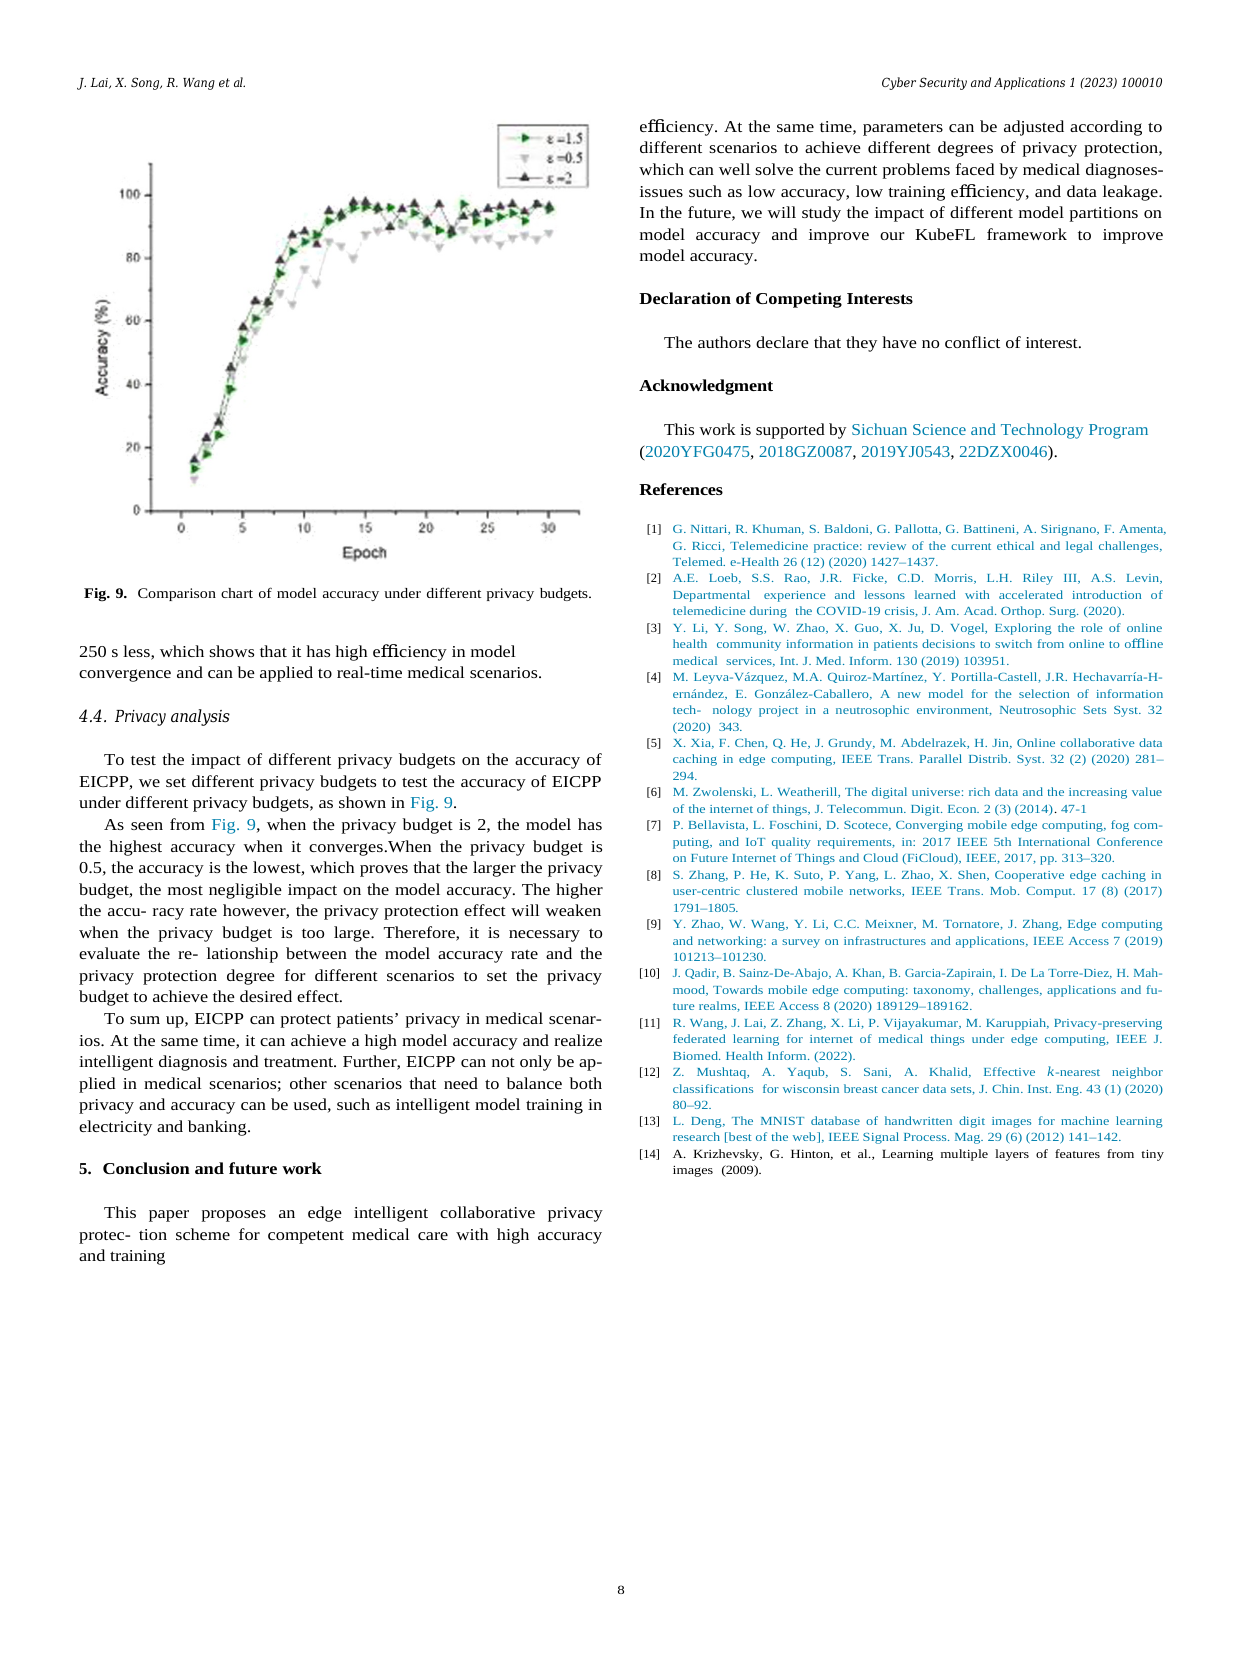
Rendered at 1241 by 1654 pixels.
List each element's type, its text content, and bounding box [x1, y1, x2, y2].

picture [942, 427, 947, 435]
picture [750, 871, 758, 879]
picture [682, 692, 689, 698]
picture [873, 642, 880, 651]
picture [816, 1021, 822, 1030]
picture [790, 707, 798, 714]
picture [1096, 823, 1102, 832]
picture [1069, 1037, 1076, 1046]
picture [856, 707, 865, 714]
picture [786, 1034, 791, 1043]
picture [718, 823, 728, 829]
picture [944, 838, 950, 846]
picture [851, 1133, 858, 1141]
picture [864, 755, 871, 763]
picture [1011, 608, 1020, 615]
picture [834, 1116, 840, 1125]
picture [1104, 525, 1110, 533]
picture [774, 969, 782, 977]
picture [969, 939, 976, 948]
picture [911, 1135, 922, 1141]
picture [1060, 988, 1066, 997]
picture [742, 787, 752, 796]
picture [970, 689, 975, 698]
picture [916, 887, 923, 895]
picture [763, 804, 768, 813]
picture [673, 1019, 678, 1027]
picture [1046, 576, 1053, 585]
picture [744, 1019, 751, 1027]
picture [1105, 854, 1110, 862]
picture [719, 739, 725, 747]
picture [1158, 590, 1163, 599]
picture [762, 1084, 767, 1093]
picture [857, 692, 868, 698]
picture [1120, 969, 1125, 977]
picture [728, 1132, 734, 1141]
picture [887, 922, 894, 928]
picture [687, 772, 694, 780]
picture [764, 593, 776, 599]
picture [1103, 1133, 1110, 1141]
picture [817, 840, 827, 846]
picture [919, 823, 926, 829]
picture [994, 1084, 1007, 1093]
picture [862, 888, 869, 895]
picture [1024, 757, 1031, 766]
picture [855, 755, 862, 763]
picture [870, 840, 881, 846]
picture [1132, 1021, 1140, 1027]
picture [785, 544, 793, 550]
picture [681, 953, 686, 961]
picture [883, 1002, 888, 1010]
picture [858, 738, 863, 747]
picture [1089, 887, 1095, 895]
picture [884, 1116, 890, 1125]
picture [1037, 1116, 1042, 1125]
picture [1014, 1021, 1021, 1030]
picture [829, 689, 836, 698]
picture [1067, 433, 1074, 439]
picture [843, 1084, 849, 1093]
picture [930, 790, 937, 796]
list J. Qadir, B. Sainz-De-Abajo, A. Khan, B. Garcia-Zapirain, I. De La Torre-Diez, H. Mah- mood, Towards mobile edge computing: taxonomy, challenges, applications and fu- ture realms, IEEE Access 8 (2020) 189129–189162. [639, 966, 1164, 1013]
picture [749, 1002, 756, 1010]
picture [860, 656, 865, 665]
picture [741, 1070, 746, 1079]
picture [686, 723, 691, 731]
picture [804, 1070, 810, 1079]
picture [778, 922, 784, 931]
text This work is supported by Sichuan Science and Technology Program (2020YFG0475, 2018GZ0087, 2019YJ0543, 22DZX0046). [639, 420, 1176, 461]
picture [1032, 873, 1040, 879]
picture [855, 558, 860, 566]
picture [877, 807, 887, 813]
picture [776, 804, 782, 813]
picture [1136, 887, 1141, 895]
list Y. Li, Y. Song, W. Zhao, X. Guo, X. Ju, D. Vogel, Exploring the role of online health community information in patients decisions to switch from online to oﬄine medical services, Int. J. Med. Inform. 130 (2019) 103951. [646, 621, 1164, 668]
picture [951, 673, 957, 681]
picture [866, 807, 876, 813]
picture [939, 823, 947, 832]
picture [672, 639, 678, 648]
list M. Leyva-Vázquez, M.A. Quiroz-Martínez, Y. Portilla-Castell, J.R. Hechavarría-H- ernández, E. González-Caballero, A new model for the selection of information tech- nology project in a neutrosophic environment, Neutrosophic Sets Syst. 32 (2020) 343. [646, 670, 1163, 734]
picture [846, 1002, 851, 1010]
picture [787, 853, 792, 862]
picture [813, 920, 820, 928]
picture [1128, 427, 1134, 435]
picture [1129, 527, 1139, 533]
picture [931, 838, 936, 846]
picture [965, 870, 971, 879]
picture [753, 821, 760, 829]
picture [680, 1101, 685, 1109]
picture [1148, 673, 1156, 681]
picture [779, 1051, 784, 1060]
picture [706, 592, 721, 599]
subtitle Declaration of Competing Interests [639, 289, 1176, 308]
picture [978, 739, 983, 747]
picture [1124, 754, 1128, 766]
picture [967, 823, 977, 829]
picture [709, 574, 716, 582]
picture [715, 904, 721, 912]
picture [940, 1119, 951, 1125]
picture [1126, 675, 1133, 681]
picture [688, 821, 695, 829]
picture [954, 576, 966, 582]
picture [813, 939, 820, 948]
picture [708, 957, 721, 961]
picture [1009, 886, 1015, 895]
picture [1145, 985, 1150, 994]
picture [1061, 805, 1068, 813]
picture [786, 446, 793, 452]
picture [733, 446, 740, 457]
picture [673, 591, 680, 599]
picture [1054, 1019, 1060, 1027]
picture [762, 524, 768, 533]
picture [704, 526, 712, 533]
picture [971, 854, 978, 862]
picture [713, 675, 722, 681]
picture [758, 953, 763, 961]
picture [700, 639, 706, 648]
picture [1025, 639, 1031, 648]
picture [1040, 1086, 1048, 1093]
picture [808, 1132, 813, 1141]
picture [892, 705, 898, 714]
picture [693, 1054, 703, 1060]
picture [758, 708, 764, 717]
picture [756, 939, 762, 948]
picture [1034, 609, 1040, 618]
picture [1136, 1067, 1142, 1076]
picture [935, 607, 940, 615]
picture [1000, 754, 1006, 763]
picture [892, 427, 898, 435]
picture [672, 659, 682, 665]
picture [1076, 544, 1082, 553]
picture [1141, 623, 1147, 632]
picture [799, 606, 805, 615]
picture [989, 423, 995, 435]
picture [1090, 1021, 1097, 1030]
picture [1064, 609, 1075, 618]
picture [790, 1068, 795, 1076]
picture [983, 787, 989, 796]
picture [1126, 574, 1133, 582]
picture [1066, 823, 1072, 832]
picture [1047, 856, 1054, 865]
picture [1102, 741, 1110, 747]
picture [912, 657, 917, 665]
list X. Xia, F. Chen, Q. He, J. Grundy, M. Abdelrazek, H. Jin, Online collaborative data caching in edge computing, IEEE Trans. Parallel Distrib. Syst. 32 (2) (2020) 281–294. [646, 736, 1164, 783]
text G. Ricci, Telemedicine practice: review of the current ethical and legal challenges, Telemed. e-Health 26 (12) (2020) 1427–1437. [672, 538, 1163, 569]
picture [1141, 527, 1152, 533]
picture [680, 904, 686, 912]
picture [673, 1101, 678, 1109]
picture [92, 119, 591, 564]
picture [891, 675, 899, 681]
picture [923, 988, 930, 994]
picture [939, 1067, 945, 1076]
picture [937, 642, 944, 648]
picture [1073, 673, 1079, 681]
picture [1068, 805, 1074, 813]
picture [801, 853, 808, 862]
picture [745, 558, 750, 566]
picture [701, 968, 706, 977]
picture [1106, 689, 1111, 698]
picture [796, 639, 801, 648]
picture [910, 738, 916, 747]
picture [952, 544, 963, 550]
picture [1039, 840, 1050, 846]
picture [673, 1117, 680, 1125]
subtitle Acknowledgment [639, 376, 1176, 395]
picture [1135, 427, 1140, 435]
picture [1043, 691, 1052, 698]
picture [1084, 689, 1089, 698]
picture [844, 446, 851, 457]
list Z. Mushtaq, A. Yaqub, S. Sani, A. Khalid, Effective k-nearest neighbor classifications for wisconsin breast cancer data sets, J. Chin. Inst. Eng. 43 (1) (2020) 80–92. [639, 1065, 1163, 1112]
picture [745, 708, 752, 717]
picture [960, 971, 966, 980]
picture [1055, 823, 1065, 829]
picture [672, 840, 678, 849]
picture [744, 738, 750, 747]
picture [734, 807, 741, 813]
picture [804, 623, 810, 632]
picture [1051, 873, 1058, 879]
picture [865, 853, 875, 862]
picture [697, 870, 703, 879]
picture [813, 544, 820, 553]
picture [877, 755, 894, 763]
picture [692, 542, 697, 550]
picture [1107, 887, 1112, 895]
picture [688, 609, 703, 615]
picture [1118, 755, 1123, 763]
picture [752, 741, 763, 747]
picture [729, 953, 734, 961]
picture [966, 675, 974, 681]
picture [810, 756, 817, 763]
picture [985, 820, 991, 829]
picture [1141, 544, 1152, 553]
picture [691, 1117, 698, 1125]
picture [1018, 873, 1024, 882]
picture [794, 1054, 805, 1060]
picture [1126, 922, 1133, 931]
picture [833, 1133, 840, 1141]
picture [723, 448, 731, 457]
picture [1109, 675, 1116, 681]
picture [729, 642, 739, 648]
picture [987, 606, 992, 615]
picture [826, 821, 833, 829]
picture [898, 938, 908, 945]
picture [1027, 805, 1032, 813]
subtitle References [639, 479, 1176, 499]
picture [684, 1034, 689, 1043]
picture [1141, 576, 1151, 582]
picture [999, 527, 1010, 533]
picture [1061, 1021, 1069, 1027]
list A.E. Loeb, S.S. Rao, J.R. Ficke, C.D. Morris, L.H. Riley III, A.S. Levin, Departmental experience and lessons learned with accelerated introduction of telemedicine during the COVID-19 crisis, J. Am. Acad. Orthop. Surg. (2020). [646, 571, 1163, 618]
picture [1143, 1067, 1149, 1076]
picture [1088, 987, 1095, 994]
picture [838, 741, 849, 747]
picture [947, 887, 961, 895]
picture [1036, 639, 1041, 648]
picture [1121, 1035, 1128, 1043]
list G. Nittari, R. Khuman, S. Baldoni, G. Pallotta, G. Battineni, A. Sirignano, F. Amenta, [647, 522, 1176, 536]
picture [812, 642, 823, 648]
picture [1116, 606, 1120, 618]
picture [992, 757, 999, 763]
picture [1115, 922, 1125, 928]
list R. Wang, J. Lai, Z. Zhang, X. Li, P. Vijayakumar, M. Karuppiah, Privacy-preserving federated learning for internet of medical things under edge computing, IEEE J. Biomed. Health Inform. (2022). [639, 1016, 1163, 1063]
picture [918, 541, 923, 550]
picture [999, 574, 1005, 582]
picture [797, 920, 802, 928]
picture [821, 886, 827, 895]
picture [994, 1037, 1004, 1043]
picture [672, 1003, 682, 1010]
picture [905, 969, 914, 977]
picture [1056, 1085, 1063, 1093]
picture [723, 969, 729, 977]
picture [923, 1084, 928, 1093]
picture [925, 1021, 934, 1027]
picture [1026, 854, 1032, 862]
text As seen from Fig. 9, when the privacy budget is 2, the model has the highest accuracy when it converges.When the privacy budget is 0.5, the accuracy is the lowest, which proves that the larger the privacy budget, the most negligible impact on the model accuracy. The higher the accu- racy rate however, the privacy protection effect will weaken when the privacy budget is too large. Therefore, it is necessary to evaluate the re- lationship between the model accuracy rate and the privacy protection degree for different scenarios to set the privacy budget to achieve the desired effect. [79, 815, 603, 1006]
picture [875, 1135, 881, 1144]
picture [1053, 988, 1060, 997]
picture [879, 939, 886, 945]
picture [699, 723, 704, 731]
text The authors declare that they have no conflict of interest. [664, 333, 1176, 352]
picture [1111, 607, 1116, 615]
picture [1053, 642, 1063, 648]
picture [777, 593, 784, 602]
list P. Bellavista, L. Foschini, D. Scotece, Converging mobile edge computing, fog com- puting, and IoT quality requirements, in: 2017 IEEE 5th International Conference on Future Internet of Things and Cloud (FiCloud), IEEE, 2017, pp. 313–320. [646, 818, 1163, 865]
picture [1011, 969, 1019, 977]
picture [1113, 740, 1120, 747]
picture [968, 790, 976, 796]
picture [738, 708, 744, 717]
picture [849, 675, 860, 681]
list S. Zhang, P. He, K. Suto, P. Yang, L. Zhao, X. Shen, Cooperative edge caching in user-centric clustered mobile networks, IEEE Trans. Mob. Comput. 17 (8) (2017) 1791–1805. [646, 867, 1164, 915]
picture [1086, 790, 1096, 796]
picture [1137, 937, 1142, 945]
picture [723, 904, 728, 912]
picture [889, 969, 895, 977]
picture [730, 573, 735, 582]
picture [809, 673, 814, 681]
picture [925, 887, 932, 895]
picture [1114, 937, 1120, 945]
picture [996, 1067, 1001, 1076]
list A. Krizhevsky, G. Hinton, et al., Learning multiple layers of features from tiny images (2009). [639, 1147, 1163, 1177]
picture [411, 797, 420, 806]
picture [761, 788, 768, 796]
picture [672, 988, 682, 994]
picture [1058, 705, 1064, 714]
picture [1052, 527, 1060, 533]
picture [866, 1034, 871, 1043]
picture [868, 988, 875, 997]
picture [842, 1133, 849, 1141]
picture [930, 593, 941, 599]
picture [932, 541, 938, 550]
picture [998, 689, 1004, 698]
picture [933, 448, 940, 457]
picture [673, 1052, 680, 1060]
text To sum up, EICPP can protect patients’ privacy in medical scenar- ios. At the same time, it can achieve a high model accuracy and realize intelligent diagnosis and treatment. Further, EICPP can not only be ap- plied in medical scenarios; other scenarios that need to balance both privacy and accuracy can be used, such as intelligent model training in electricity and banking. [79, 1009, 603, 1136]
picture [1131, 790, 1138, 796]
picture [774, 889, 784, 895]
subtitle Conclusion and future work [79, 1159, 607, 1178]
picture [784, 574, 791, 582]
picture [1013, 1119, 1019, 1128]
list L. Deng, The MNIST database of handwritten digit images for machine learning research [best of the web], IEEE Signal Process. Mag. 29 (6) (2012) 141–142. [639, 1114, 1163, 1144]
picture [844, 787, 854, 796]
picture [773, 840, 778, 849]
list M. Zwolenski, L. Weatherill, The digital universe: rich data and the increasing value of the internet of things, J. Telecommun. Digit. Econ. 2 (3) (2014). 47-1 [646, 785, 1163, 816]
picture [1077, 858, 1089, 862]
picture [702, 1135, 712, 1141]
picture [672, 558, 681, 566]
picture [1139, 873, 1145, 882]
picture [884, 871, 891, 879]
picture [1153, 1085, 1158, 1093]
picture [1098, 427, 1104, 435]
picture [873, 423, 879, 433]
picture [1132, 1119, 1141, 1125]
picture [684, 593, 696, 602]
picture [1038, 1133, 1043, 1141]
picture [1119, 525, 1124, 533]
picture [705, 689, 710, 698]
picture [769, 821, 775, 829]
picture [784, 757, 794, 763]
picture [928, 558, 934, 566]
picture [991, 1067, 996, 1076]
picture [1038, 937, 1045, 945]
picture [865, 741, 872, 750]
picture [794, 939, 806, 945]
picture [896, 1034, 901, 1043]
picture [1003, 626, 1017, 635]
text This paper proposes an edge intelligent collaborative privacy protec- tion scheme for competent medical care with high accuracy and training [79, 1203, 602, 1265]
picture [1115, 623, 1120, 632]
picture [1075, 1133, 1082, 1141]
picture [1122, 692, 1133, 698]
picture [972, 757, 981, 763]
picture [824, 525, 831, 533]
picture [834, 1037, 841, 1043]
picture [1072, 1087, 1078, 1096]
picture [721, 888, 733, 895]
picture [749, 1037, 758, 1043]
picture [1061, 623, 1067, 632]
picture [893, 558, 899, 566]
picture [804, 968, 810, 977]
picture [1026, 423, 1032, 433]
list Y. Zhao, W. Wang, Y. Li, C.C. Meixner, M. Tornatore, J. Zhang, Edge computing and networking: a survey on infrastructures and applications, IEEE Access 7 (2019) 101213–101230. [646, 917, 1164, 964]
picture [770, 641, 777, 648]
picture [841, 558, 846, 566]
picture [1004, 837, 1010, 846]
picture [673, 821, 679, 829]
picture [952, 988, 962, 994]
picture [931, 1118, 939, 1125]
text To test the impact of different privacy budgets on the accuracy of EICPP, we set different privacy budgets to test the accuracy of EICPP under different privacy budgets, as shown in Fig. 9. [79, 750, 603, 812]
picture [1102, 1021, 1109, 1030]
picture [929, 708, 936, 714]
text 250 s less, which shows that it has high eﬃciency in model convergence and can be applied to real-time medical scenarios. [79, 642, 607, 682]
picture [872, 659, 887, 665]
picture [918, 1119, 930, 1125]
picture [1151, 886, 1159, 895]
picture [995, 787, 1000, 796]
picture [803, 889, 813, 895]
text Fig. 9. Comparison chart of model accuracy under different privacy budgets. [84, 585, 607, 602]
picture [907, 854, 913, 862]
picture [1120, 870, 1126, 879]
picture [702, 1119, 713, 1125]
picture [731, 1116, 746, 1125]
picture [780, 609, 786, 618]
picture [1121, 708, 1128, 717]
picture [1054, 889, 1061, 898]
picture [1087, 738, 1092, 747]
picture [949, 971, 959, 977]
picture [904, 1068, 909, 1076]
text eﬃciency. At the same time, parameters can be adjusted according to different scenarios to achieve different degrees of privacy protection, which can well solve the current problems faced by medical diagnoses- issues such as low accuracy, low training eﬃciency, and data leakage. In the future, we will study the impact of different model partitions on model accuracy and improve our KubeFL framework to improve model accuracy. [639, 117, 1163, 265]
picture [919, 755, 924, 763]
picture [795, 1117, 804, 1125]
list Privacy analysis [79, 707, 607, 726]
picture [756, 838, 765, 846]
picture [1083, 1036, 1090, 1043]
picture [1010, 708, 1021, 714]
picture [817, 1067, 822, 1076]
picture [1021, 1021, 1028, 1030]
picture [705, 855, 715, 862]
